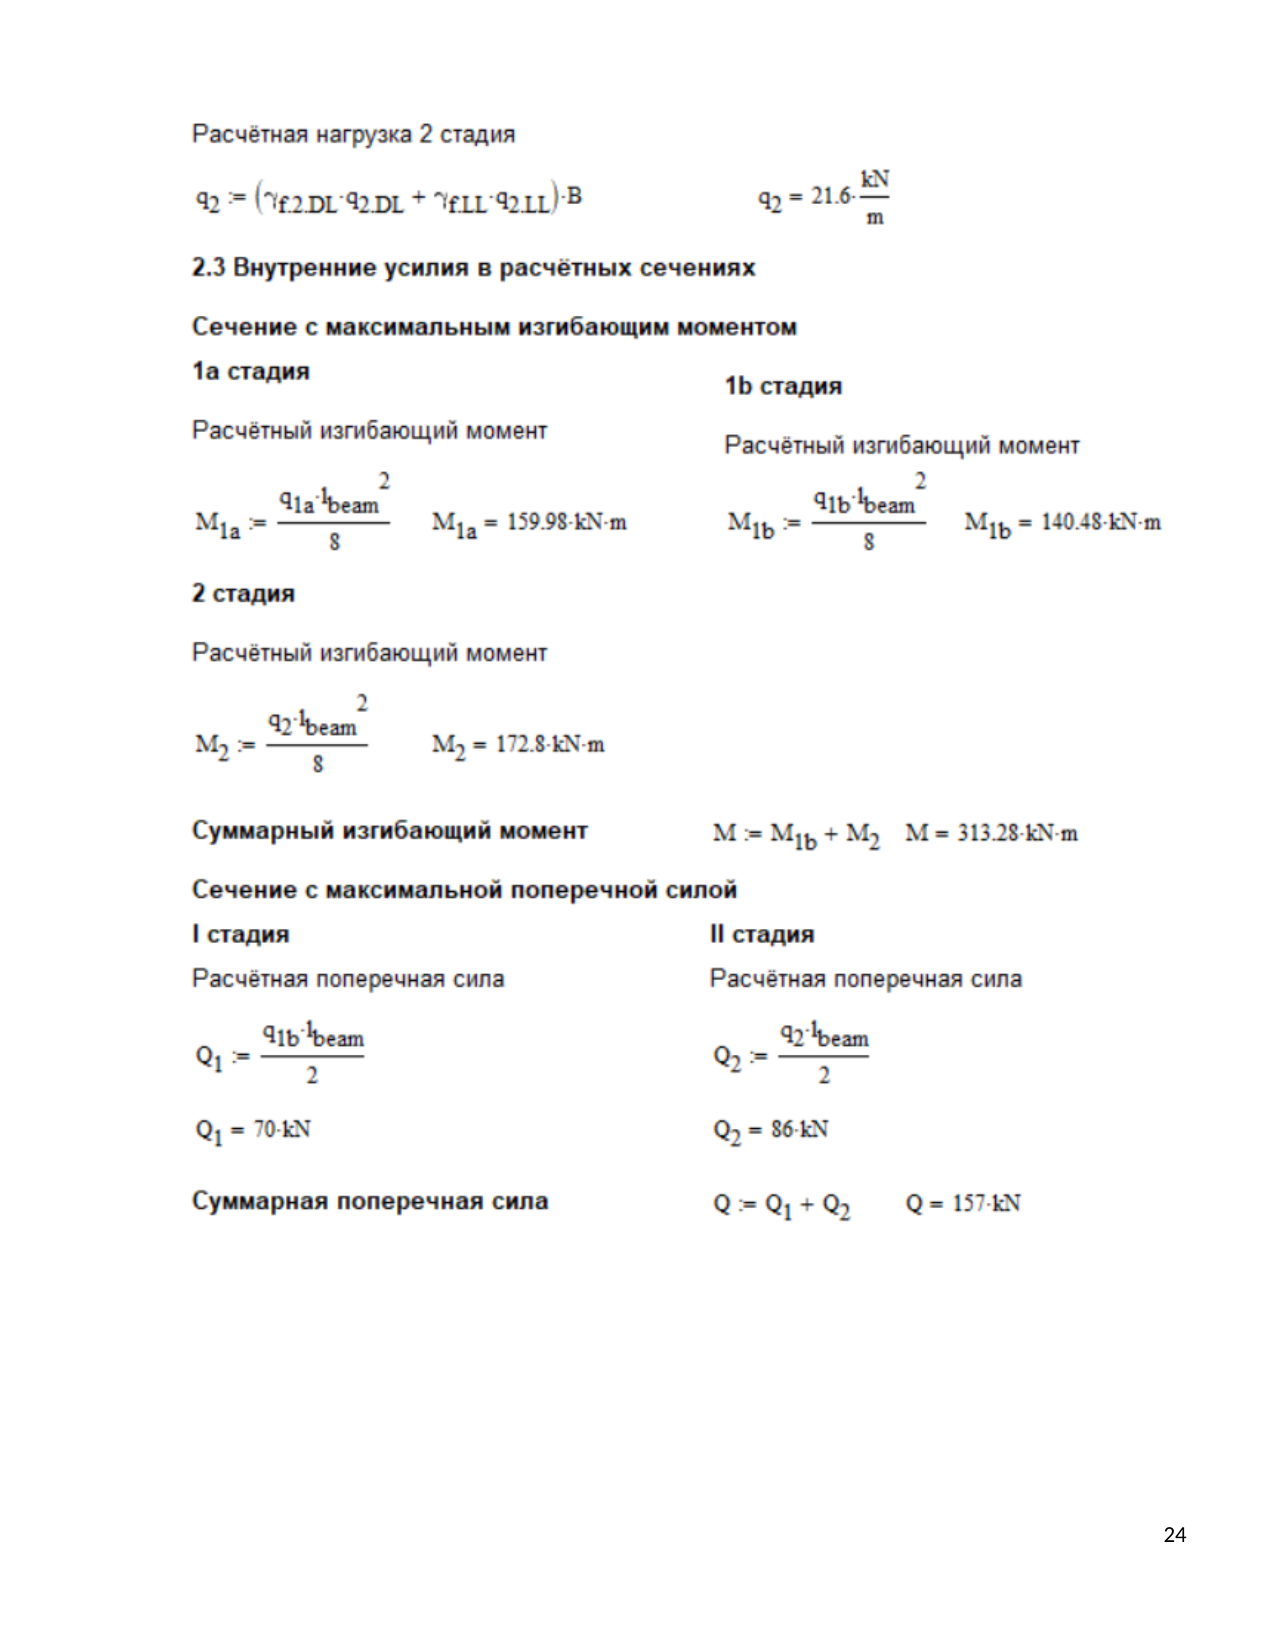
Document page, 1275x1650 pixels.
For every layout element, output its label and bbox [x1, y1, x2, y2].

picture [177, 118, 1174, 1245]
